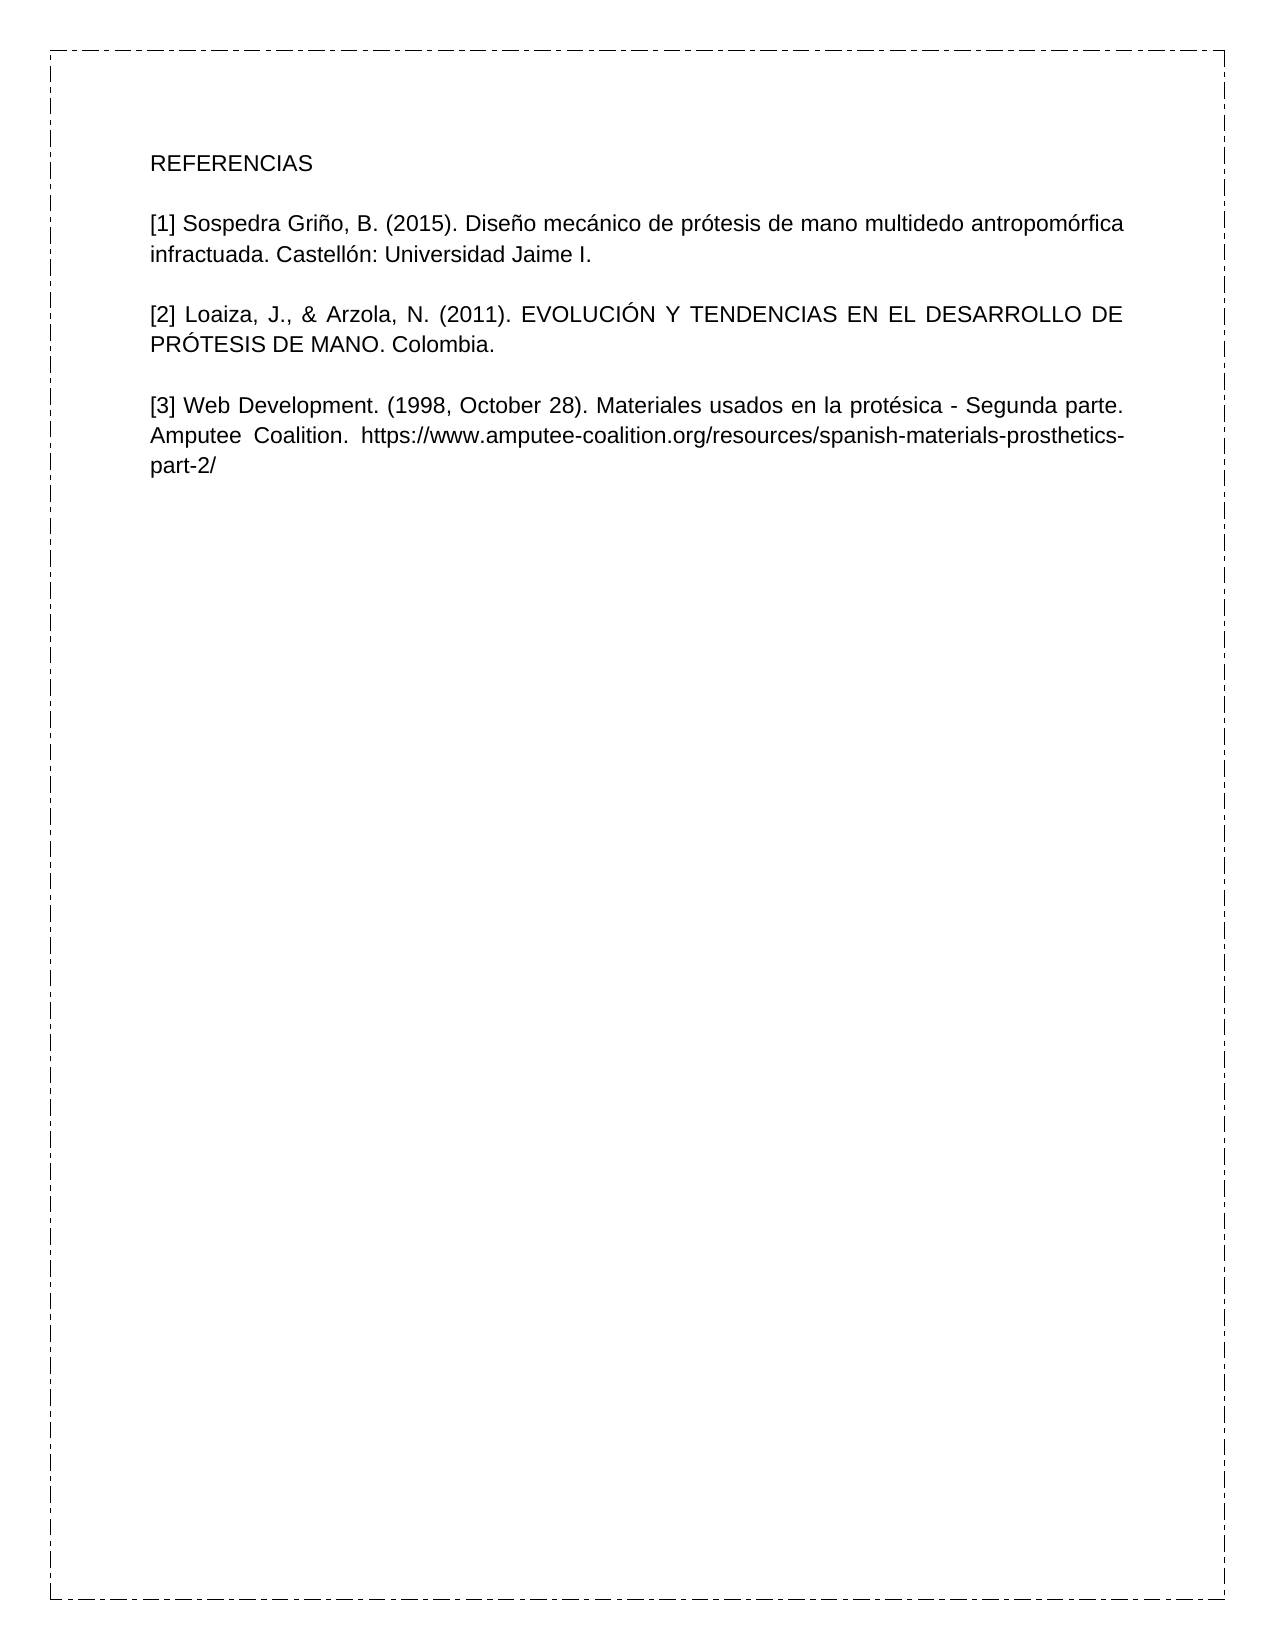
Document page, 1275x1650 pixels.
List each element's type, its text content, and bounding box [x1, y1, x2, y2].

text [1] Sospedra Griño, B. (2015). Diseño mecánico de prótesis de mano multidedo antropomórfica infractuada. Castellón: Universidad Jaime I. [150, 210, 1125, 267]
text [2] Loaiza, J., & Arzola, N. (2011). EVOLUCIÓN Y TENDENCIAS EN EL DESARROLLO DE PRÓTESIS DE MANO. Colombia. [150, 301, 1125, 358]
text [3] Web Development. (1998, October 28). Materiales usados en la protésica - Segunda parte. Amputee Coalition. https://www.amputee-coalition.org/resources/spanish-materials-prosthetics-part-2/ [150, 392, 1125, 478]
text REFERENCIAS [150, 150, 1125, 176]
